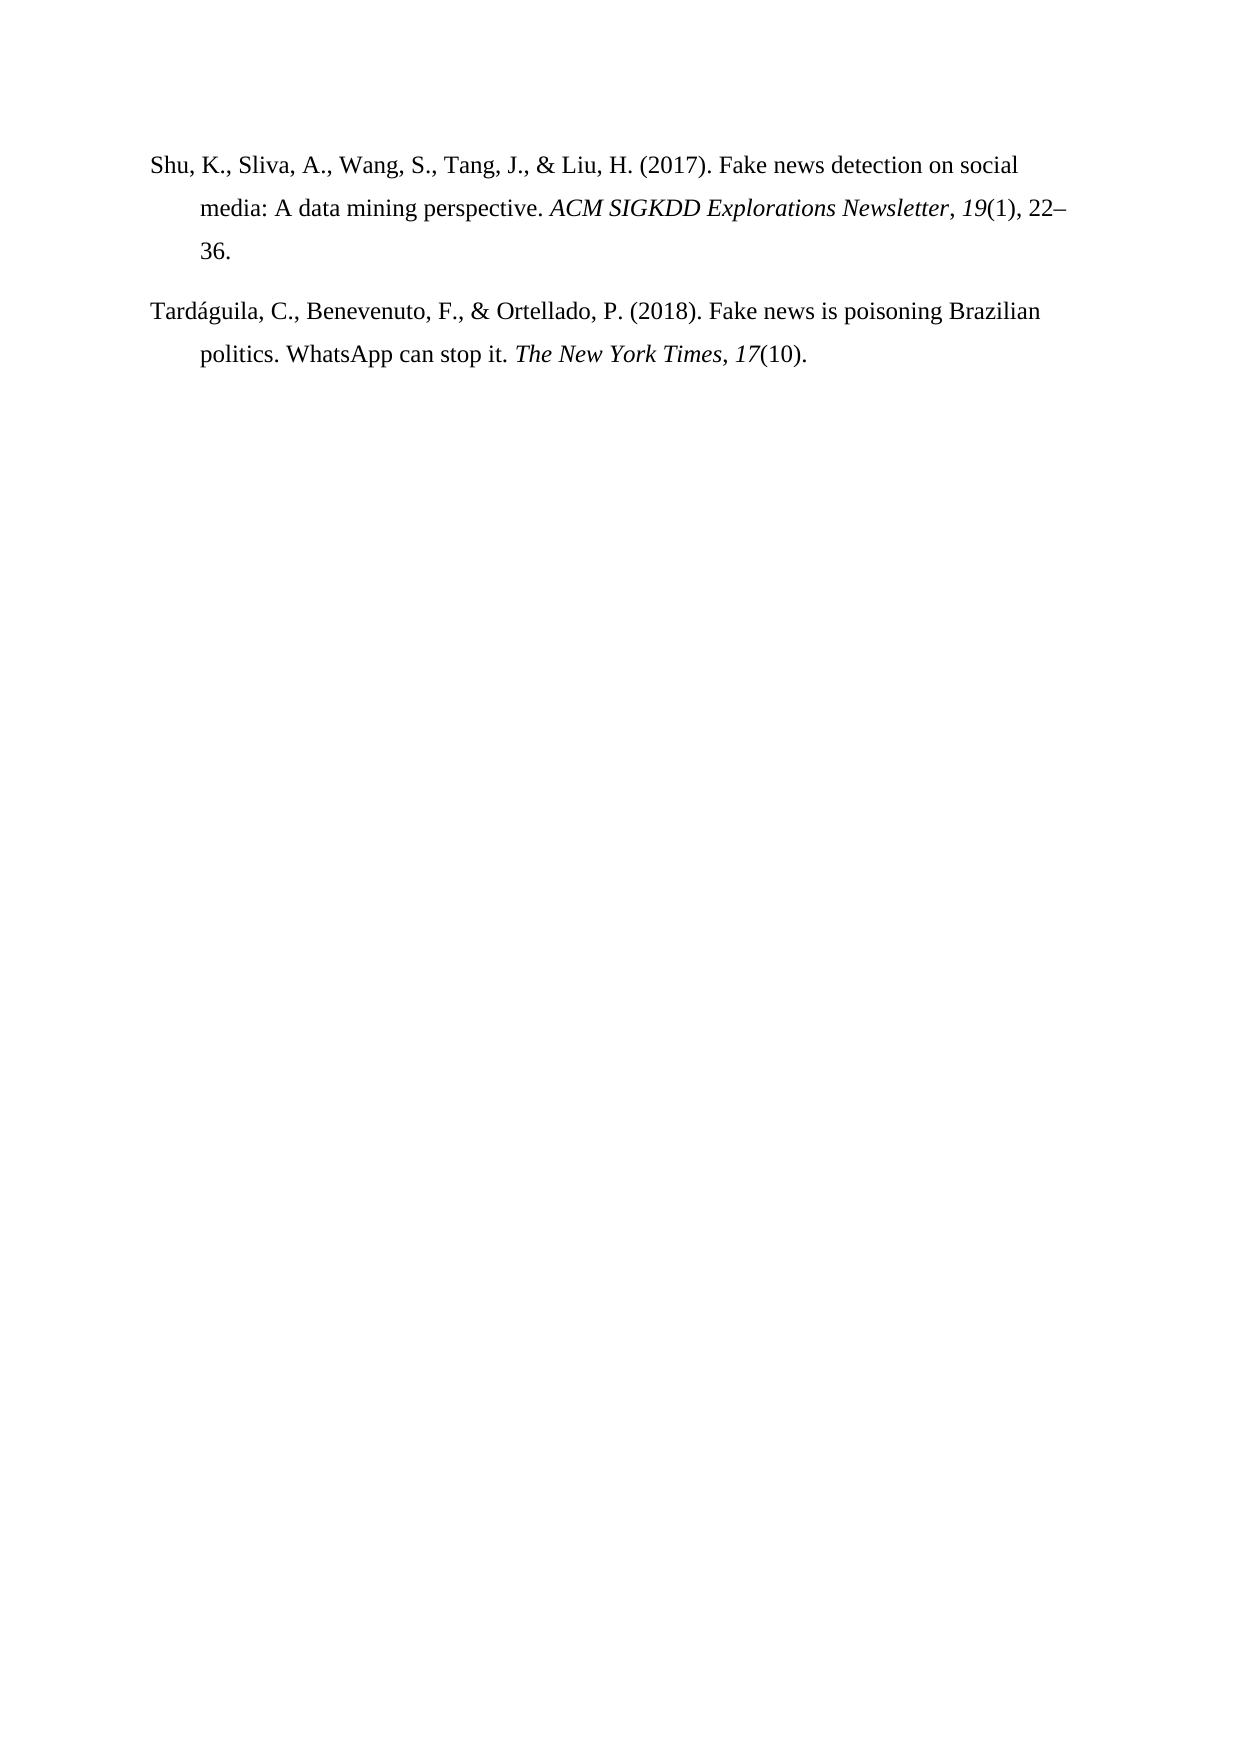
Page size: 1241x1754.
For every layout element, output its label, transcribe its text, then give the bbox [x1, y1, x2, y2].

text Tardáguila, C., Benevenuto, F., & Ortellado, P. (2018). Fake news is poisoning Brazilian politics. WhatsApp can stop it. The New York Times, 17(10). [150, 296, 1090, 368]
text Shu, K., Sliva, A., Wang, S., Tang, J., & Liu, H. (2017). Fake news detection on social media: A data mining perspective. ACM SIGKDD Explorations Newsletter, 19(1), 22–36. [150, 150, 1090, 265]
